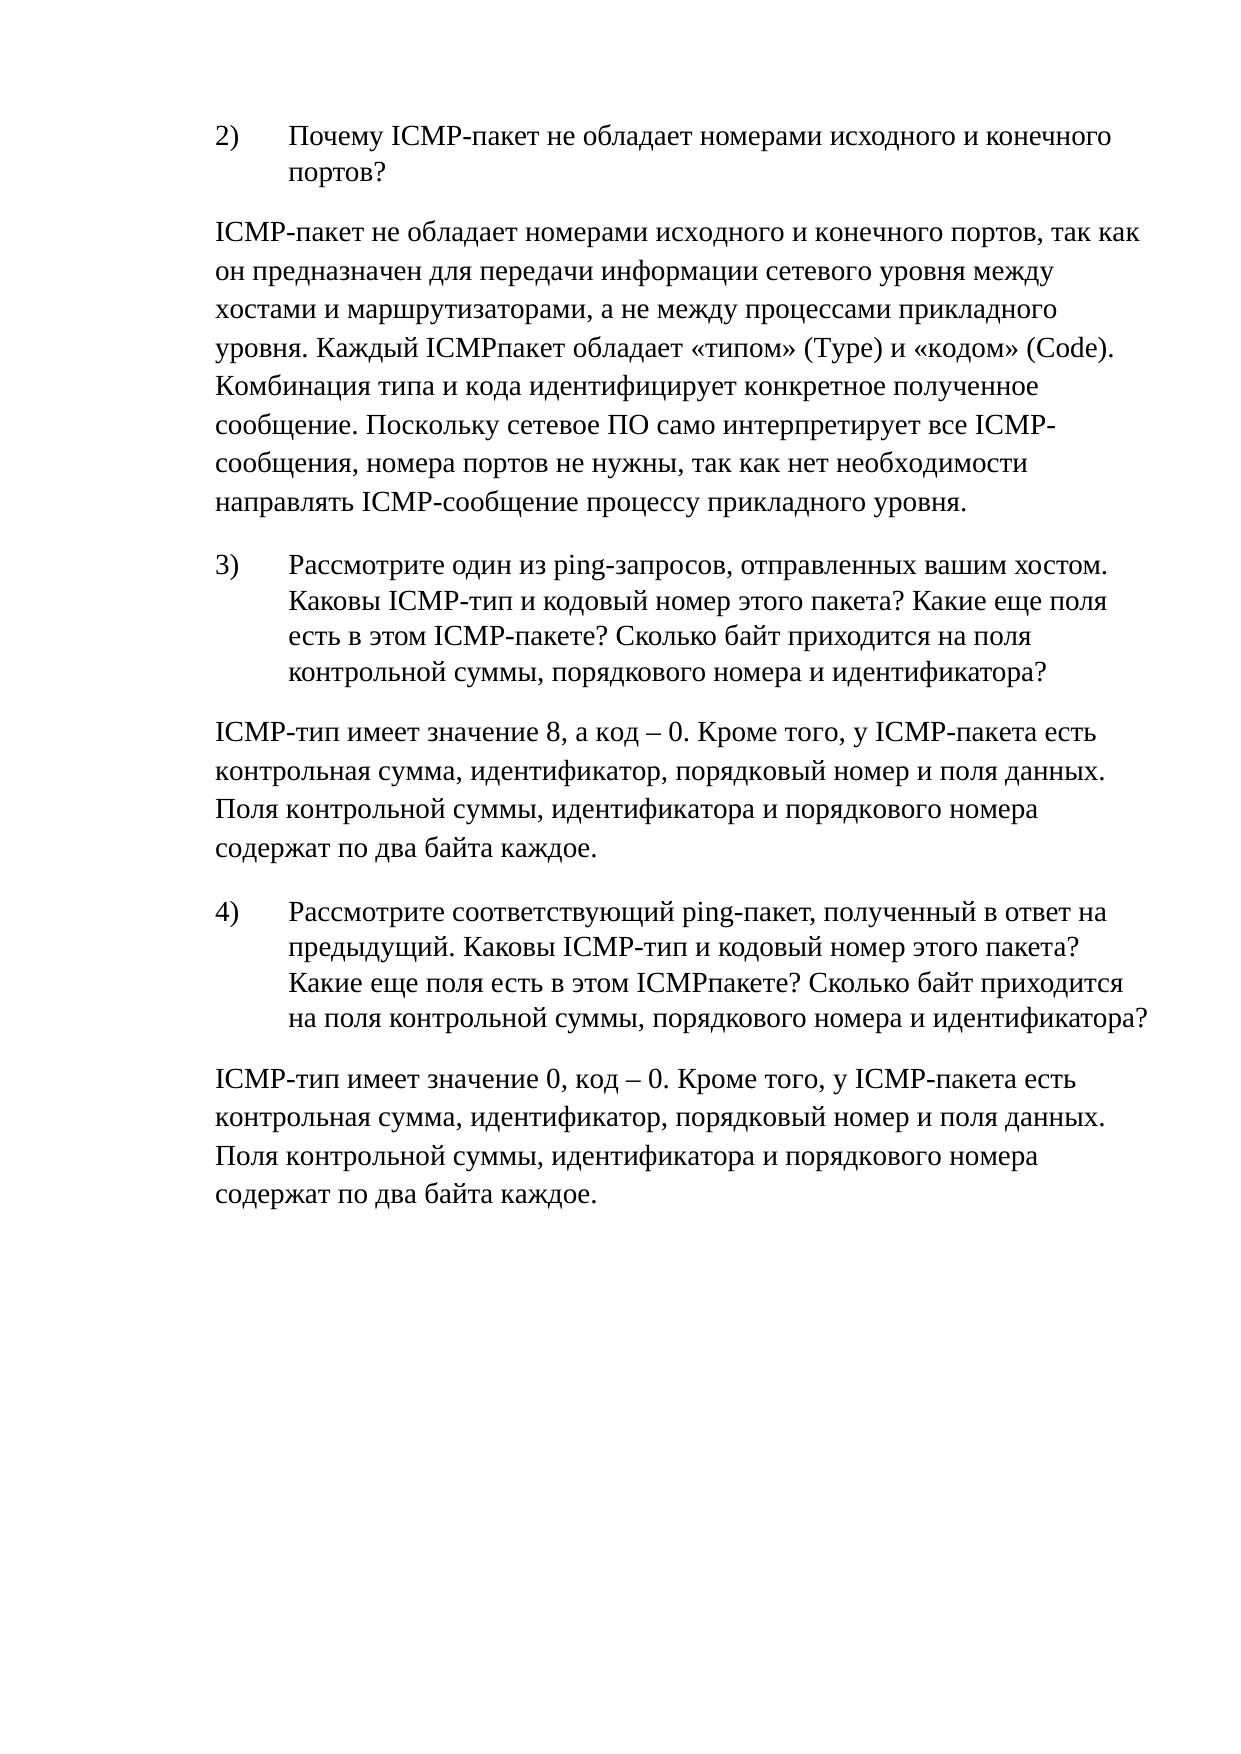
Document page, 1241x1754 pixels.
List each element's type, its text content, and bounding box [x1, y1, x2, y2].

text ICMP-тип имеет значение 8, а код – 0. Кроме того, у ICMP-пакета есть контрольная сумма, идентификатор, порядковый номер и поля данных. Поля контрольной суммы, идентификатора и порядкового номера содержат по два байта каждое. [215, 714, 1152, 864]
list Почему ICMP-пакет не обладает номерами исходного и конечного портов? [215, 118, 1152, 187]
list Рассмотрите соответствующий ping-пакет, полученный в ответ на предыдущий. Каковы ICMP-тип и кодовый номер этого пакета? Какие еще поля есть в этом ICMPпакете? Сколько байт приходится на поля контрольной суммы, порядкового номера и идентификатора? [215, 894, 1152, 1034]
list Рассмотрите один из ping-запросов, отправленных вашим хостом. Каковы ICMP-тип и кодовый номер этого пакета? Какие еще поля есть в этом ICMP-пакете? Сколько байт приходится на поля контрольной суммы, порядкового номера и идентификатора? [215, 547, 1152, 688]
text ICMP-тип имеет значение 0, код – 0. Кроме того, у ICMP-пакета есть контрольная сумма, идентификатор, порядковый номер и поля данных. Поля контрольной суммы, идентификатора и порядкового номера содержат по два байта каждое. [215, 1061, 1152, 1210]
text ICMP-пакет не обладает номерами исходного и конечного портов, так как он предназначен для передачи информации сетевого уровня между хостами и маршрутизаторами, а не между процессами прикладного уровня. Каждый ICMPпакет обладает «типом» (Type) и «кодом» (Code). Комбинация типа и кода идентифицирует конкретное полученное сообщение. Поскольку сетевое ПО само интерпретирует все ICMP-сообщения, номера портов не нужны, так как нет необходимости направлять ICMP-сообщение процессу прикладного уровня. [215, 214, 1152, 517]
